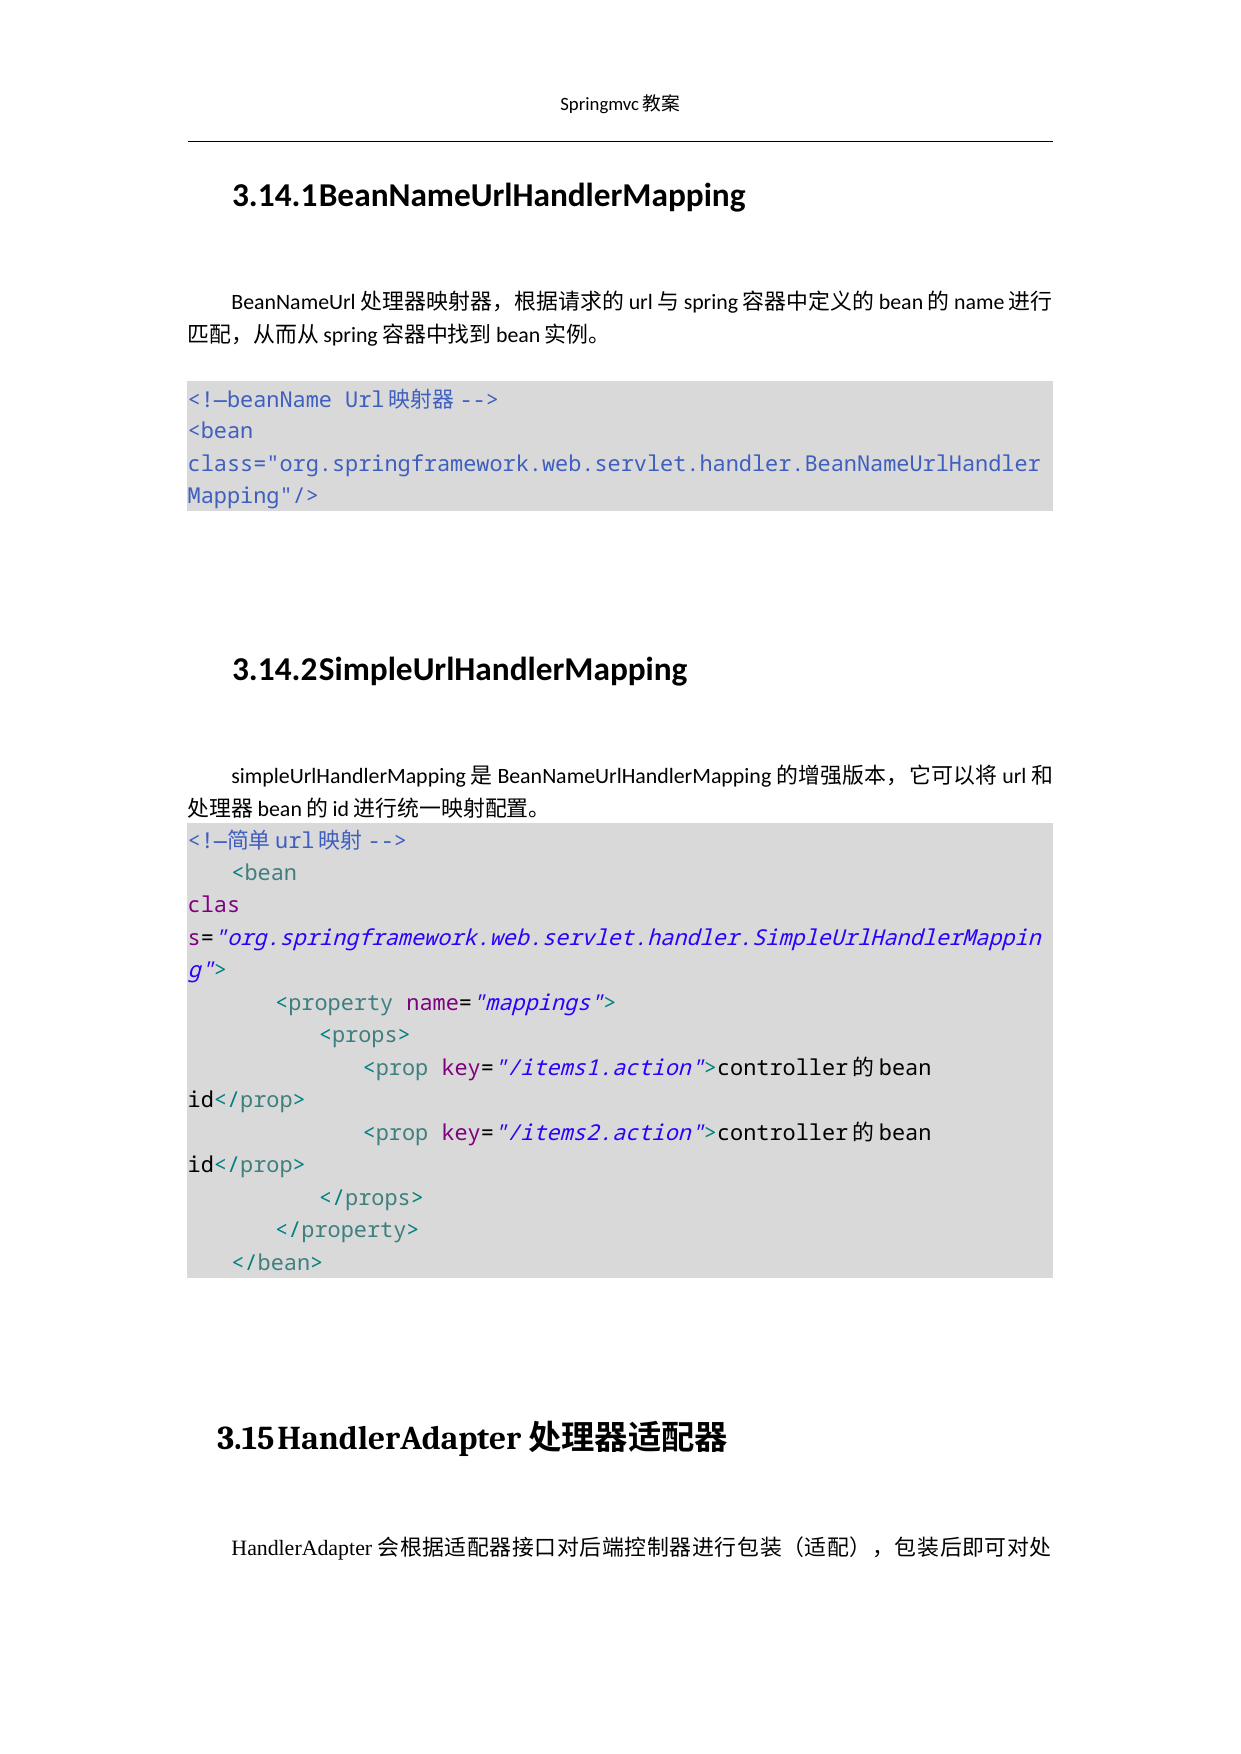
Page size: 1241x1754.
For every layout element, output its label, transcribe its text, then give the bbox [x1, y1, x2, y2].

subtitle HandlerAdapter处理器适配器 [217, 1402, 1053, 1467]
text <props> [187, 1018, 1053, 1050]
text </props> [187, 1180, 1053, 1213]
text </bean> [187, 1245, 1053, 1278]
text <bean class="org.springframework.web.servlet.handler.SimpleUrlHandlerMapping"> [187, 855, 1053, 985]
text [187, 1529, 1053, 1562]
text simpleUrlHandlerMapping是BeanNameUrlHandlerMapping的增强版本，它可以将url和处理器bean的id进行统一映射配置。 [187, 758, 1053, 823]
text BeanNameUrl处理器映射器，根据请求的url与spring容器中定义的bean的name进行匹配，从而从spring容器中找到bean实例。 [187, 284, 1053, 349]
subtitle BeanNameUrlHandlerMapping [232, 162, 1053, 227]
text <property name="mappings"> [187, 985, 1053, 1018]
text <prop key="/items1.action">controller的bean id</prop> [187, 1050, 1053, 1115]
text </property> [187, 1213, 1053, 1245]
subtitle SimpleUrlHandlerMapping [232, 636, 1053, 701]
text <prop key="/items2.action">controller的bean id</prop> [187, 1115, 1053, 1180]
text <!—beanName Url映射器 --> [187, 381, 1053, 414]
text <bean class="org.springframework.web.servlet.handler.BeanNameUrlHandlerMapping"/> [187, 414, 1053, 511]
text <!—简单url映射 --> [187, 823, 1053, 855]
